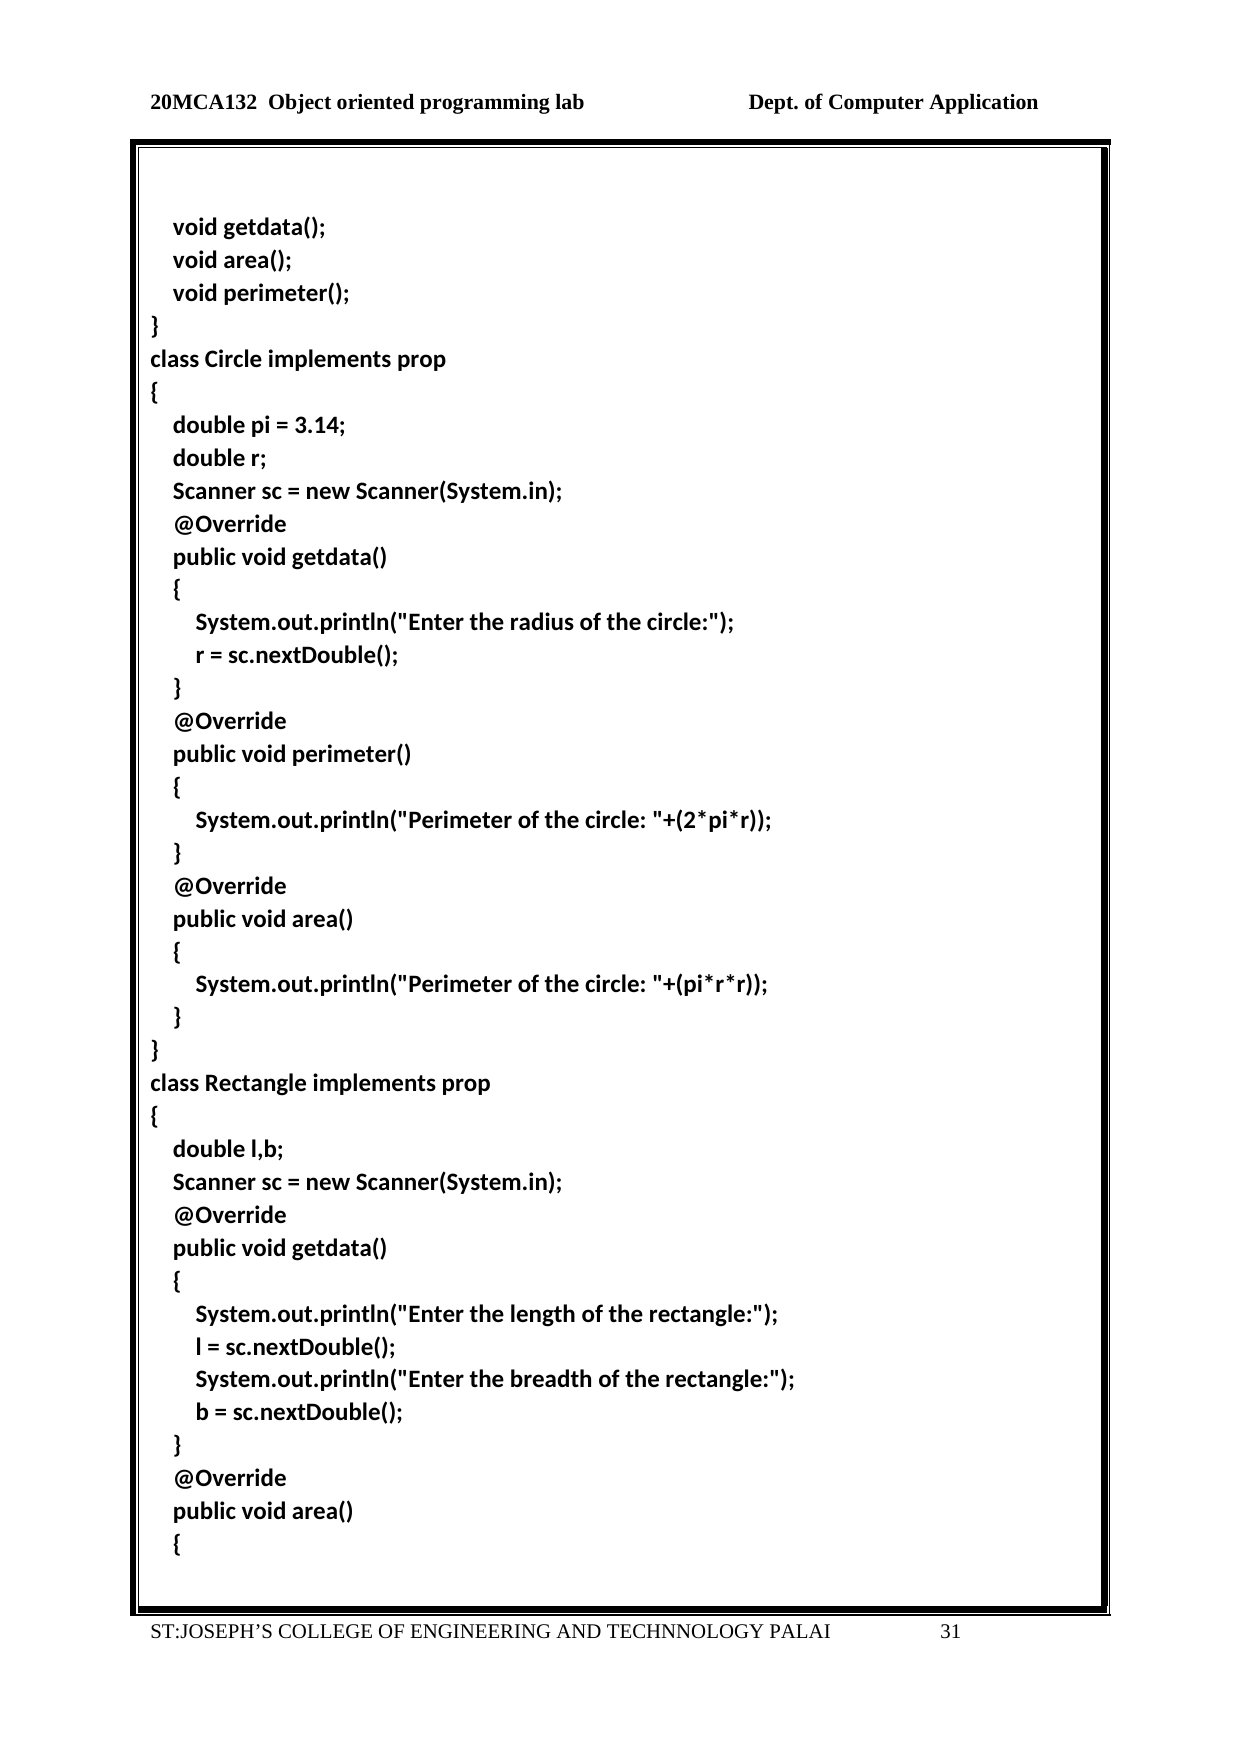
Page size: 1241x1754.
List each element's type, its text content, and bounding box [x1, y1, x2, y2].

text { [150, 376, 1096, 407]
text System.out.println("Enter the length of the rectangle:"); [150, 1298, 1096, 1328]
text r = sc.nextDouble(); [150, 639, 1096, 670]
text } [150, 672, 1096, 703]
text { [150, 771, 1096, 802]
text System.out.println("Enter the breadth of the rectangle:"); [150, 1364, 1096, 1394]
text public void area() [150, 1495, 1096, 1526]
text Scanner sc = new Scanner(System.in); [150, 1166, 1096, 1197]
text } [150, 837, 1096, 867]
text public void perimeter() [150, 738, 1096, 769]
text b = sc.nextDouble(); [150, 1397, 1096, 1427]
text public void getdata() [150, 541, 1096, 571]
text @Override [150, 1199, 1096, 1229]
text { [150, 936, 1096, 966]
text void perimeter(); [150, 277, 1096, 308]
text @Override [150, 870, 1096, 900]
text double r; [150, 442, 1096, 472]
text System.out.println("Enter the radius of the circle:"); [150, 607, 1096, 637]
text @Override [150, 508, 1096, 538]
text @Override [150, 1462, 1096, 1493]
text Scanner sc = new Scanner(System.in); [150, 475, 1096, 505]
text } [150, 1429, 1096, 1460]
text System.out.println("Perimeter of the circle: "+(pi*r*r)); [150, 969, 1096, 999]
text } [150, 1034, 1096, 1065]
text l = sc.nextDouble(); [150, 1331, 1096, 1361]
text void area(); [150, 244, 1096, 275]
text { [150, 1100, 1096, 1131]
text double pi = 3.14; [150, 409, 1096, 439]
text double l,b; [150, 1133, 1096, 1164]
text @Override [150, 705, 1096, 736]
text { [150, 1265, 1096, 1295]
text void getdata(); [150, 212, 1096, 242]
text } [150, 310, 1096, 341]
text class Rectangle implements prop [150, 1067, 1096, 1098]
text class Circle implements prop [150, 343, 1096, 374]
text { [150, 1528, 1096, 1559]
text public void area() [150, 903, 1096, 933]
text { [150, 574, 1096, 604]
text public void getdata() [150, 1232, 1096, 1262]
text System.out.println("Perimeter of the circle: "+(2*pi*r)); [150, 804, 1096, 834]
text } [150, 1002, 1096, 1032]
